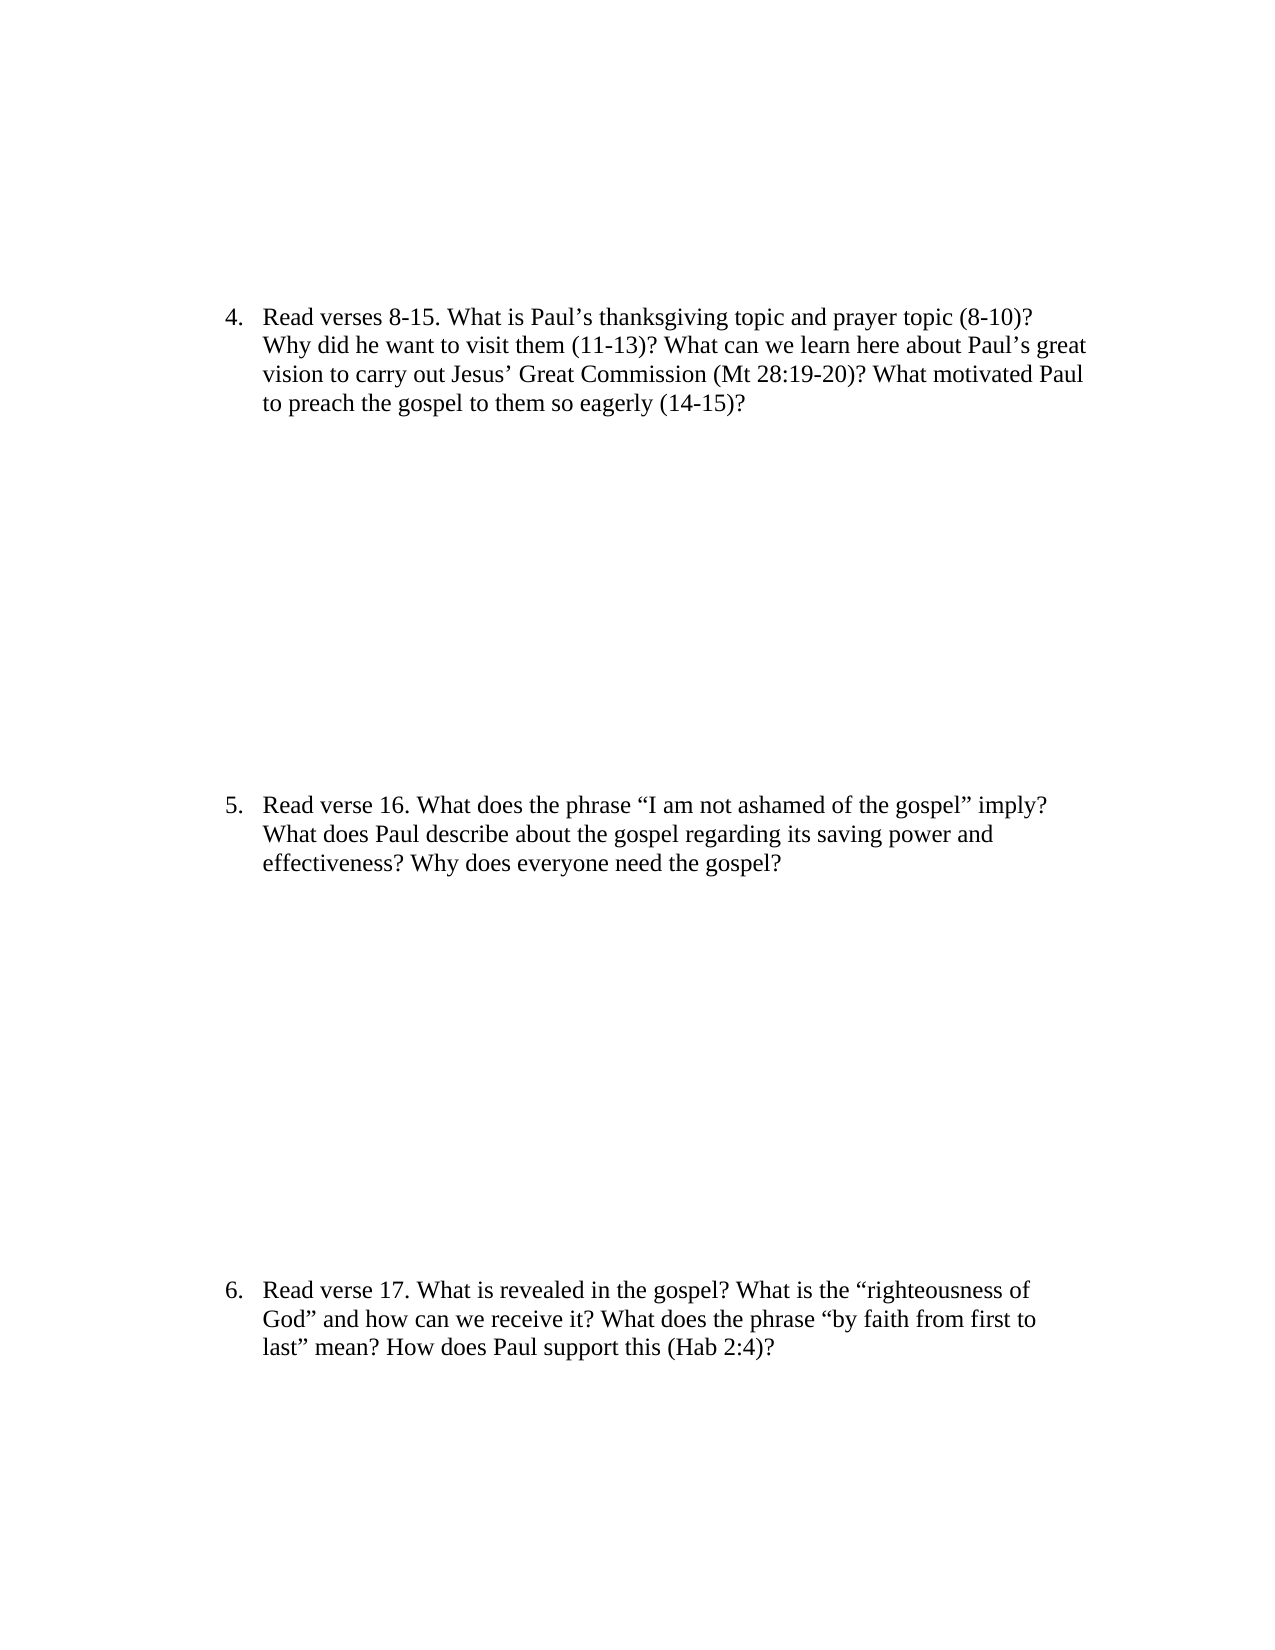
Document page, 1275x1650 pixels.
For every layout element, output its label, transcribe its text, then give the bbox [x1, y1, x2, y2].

list Read verses 8-15. What is Paul’s thanksgiving topic and prayer topic (8-10)? Why did he want to visit them (11-13)? What can we learn here about Paul’s great vision to carry out Jesus’ Great Commission (Mt 28:19-20)? What motivated Paul to preach the gospel to them so eagerly (14-15)? [225, 302, 1087, 417]
list Read verse 17. What is revealed in the gospel? What is the “righteousness of God” and how can we receive it? What does the phrase “by faith from first to last” mean? How does Paul support this (Hab 2:4)? [225, 1275, 1087, 1361]
list Read verse 16. What does the phrase “I am not ashamed of the gospel” imply? What does Paul describe about the gospel regarding its saving power and effectiveness? Why does everyone need the gospel? [225, 790, 1087, 877]
